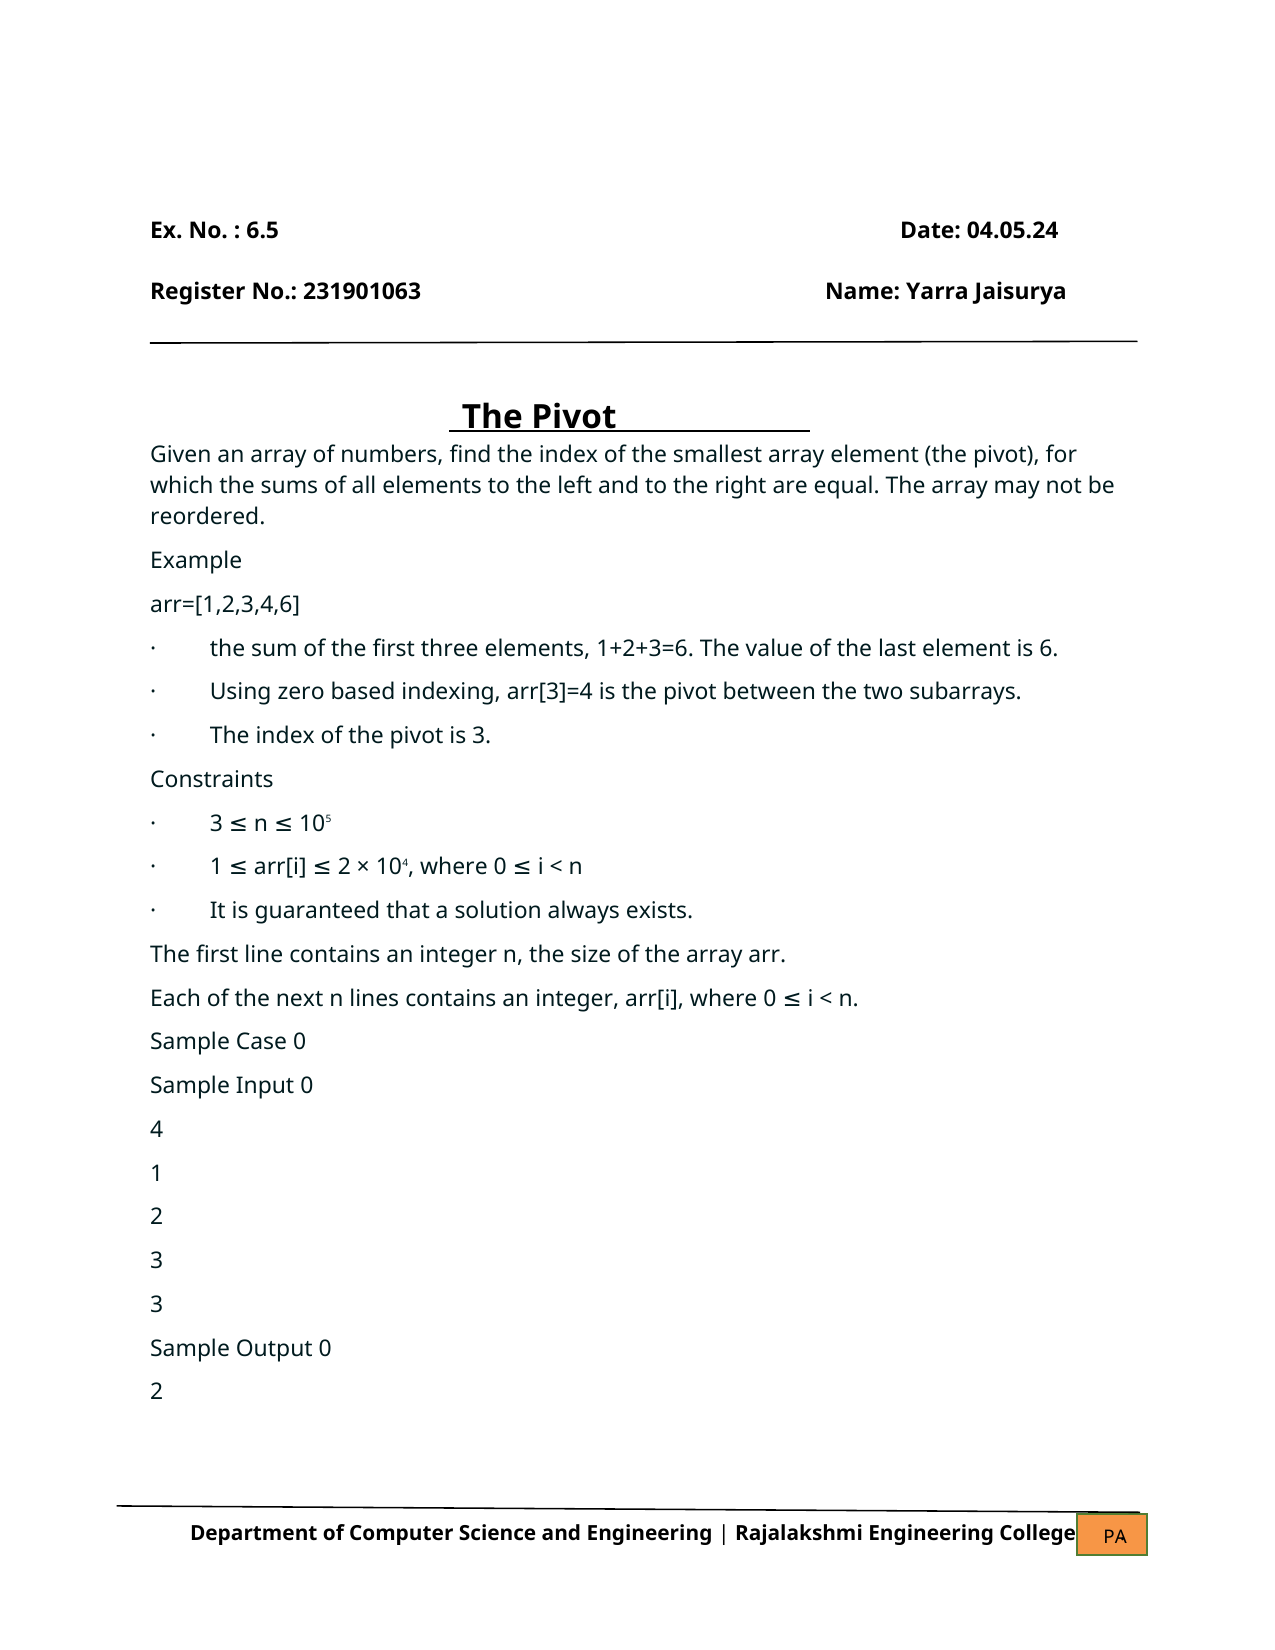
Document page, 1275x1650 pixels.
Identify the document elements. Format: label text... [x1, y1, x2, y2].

text · It is guaranteed that a solution always exists. [150, 894, 1125, 925]
text Given an array of numbers, find the index of the smallest array element (the pivot), for which the sums of all elements to the left and to the right are equal. The array may not be reordered. [150, 438, 1125, 532]
text 4 [150, 1113, 1125, 1144]
text Sample Output 0 [150, 1332, 1125, 1363]
text The Pivot [150, 392, 1125, 438]
text 3 [150, 1288, 1125, 1319]
text · 3 ≤ n ≤ 105 [150, 807, 1125, 838]
text · the sum of the first three elements, 1+2+3=6. The value of the last element is 6. [150, 632, 1125, 663]
text Sample Case 0 [150, 1025, 1125, 1057]
text 1 [150, 1157, 1125, 1188]
text Sample Input 0 [150, 1069, 1125, 1100]
text · Using zero based indexing, arr[3]=4 is the pivot between the two subarrays. [150, 675, 1125, 707]
text Register No.: 231901063 Name: Yarra Jaisurya [150, 275, 1125, 306]
text Ex. No. : 6.5 Date: 04.05.24 [150, 214, 1125, 246]
text Example [150, 544, 1125, 575]
text 3 [150, 1244, 1125, 1275]
text 2 [150, 1375, 1125, 1407]
text The first line contains an integer n, the size of the array arr. [150, 938, 1125, 969]
text · 1 ≤ arr[i] ≤ 2 × 104, where 0 ≤ i < n [150, 850, 1125, 882]
text arr=[1,2,3,4,6] [150, 588, 1125, 619]
text Each of the next n lines contains an integer, arr[i], where 0 ≤ i < n. [150, 982, 1125, 1013]
text · The index of the pivot is 3. [150, 719, 1125, 750]
text 2 [150, 1200, 1125, 1232]
text Constraints [150, 763, 1125, 794]
